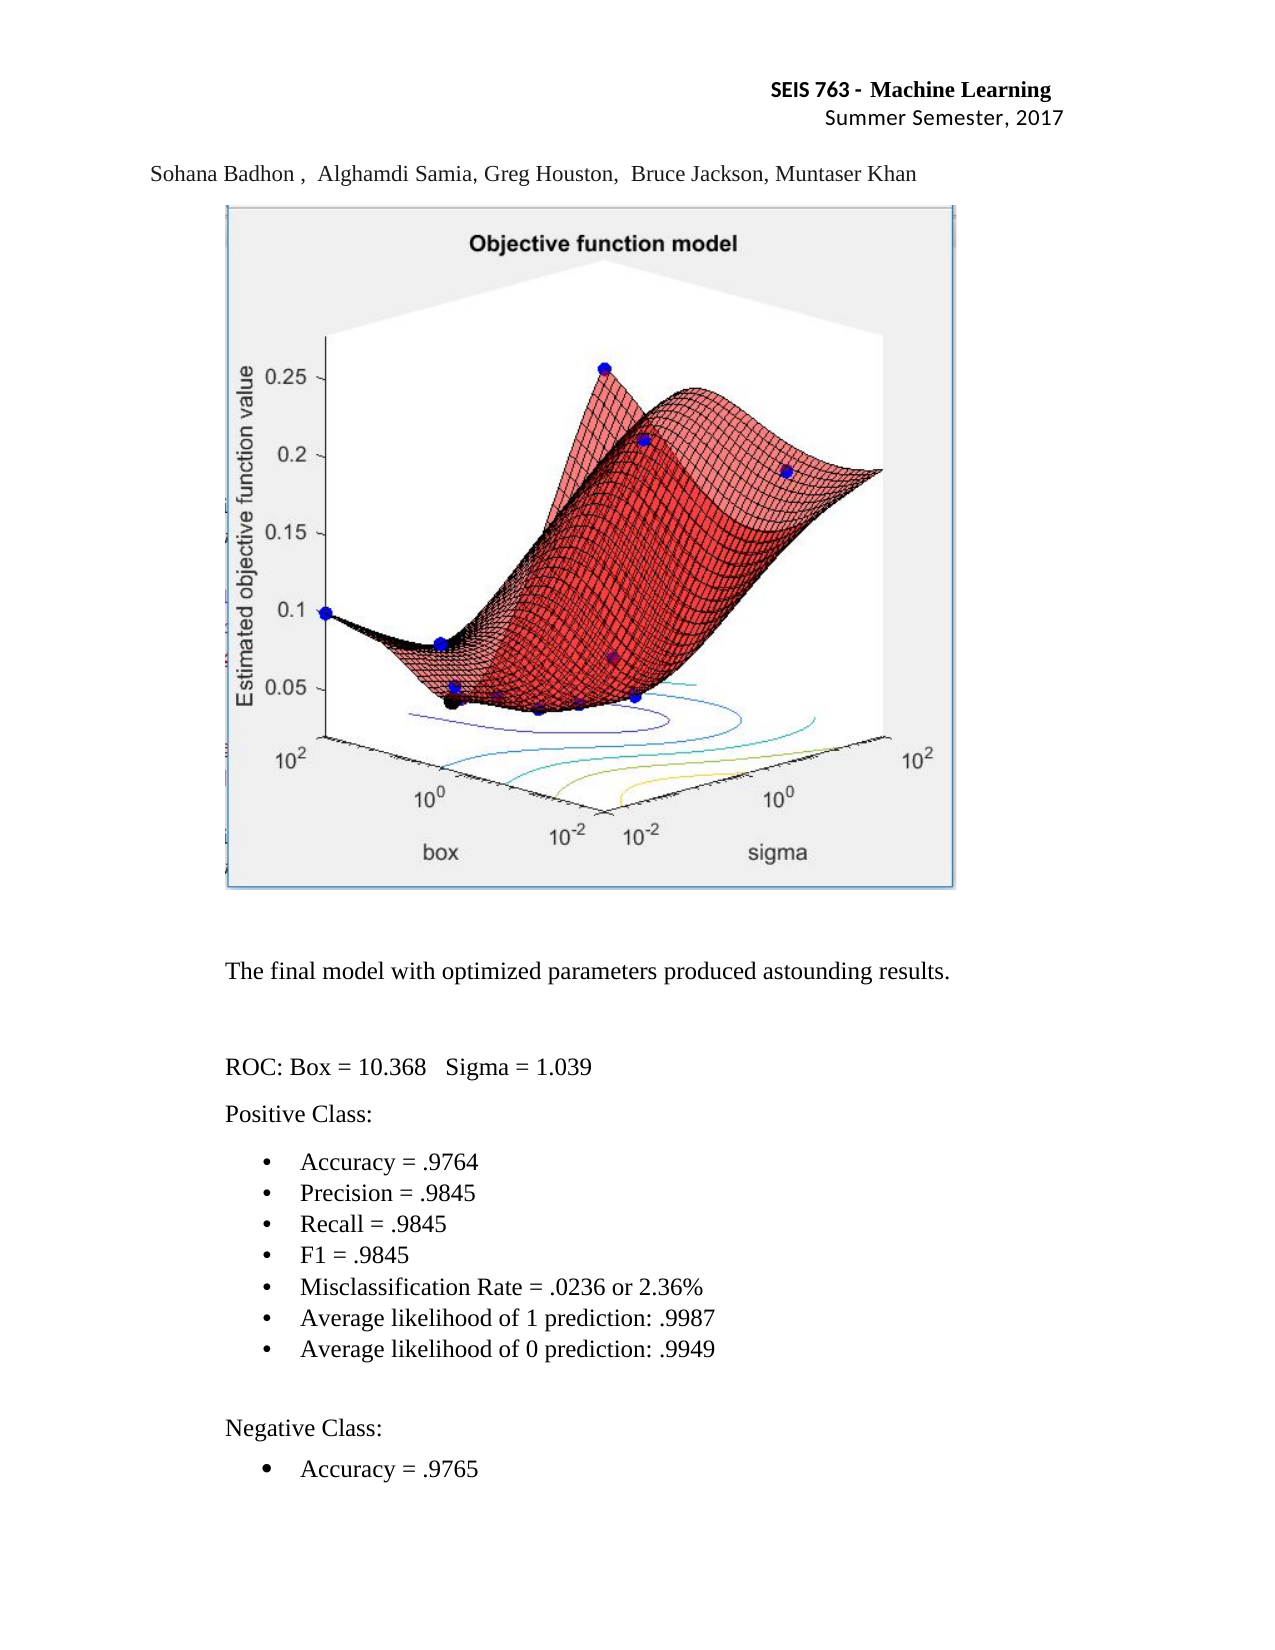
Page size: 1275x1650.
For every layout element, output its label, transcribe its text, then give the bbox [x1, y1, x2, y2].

list Recall = .9845 [262, 1209, 1125, 1238]
list Average likelihood of 0 prediction: .9949 [262, 1334, 1125, 1363]
picture [225, 205, 957, 890]
text Negative Class: [225, 1413, 1125, 1441]
list Precision = .9845 [262, 1178, 1125, 1207]
list F1 = .9845 [262, 1240, 1125, 1269]
list Misclassification Rate = .0236 or 2.36% [262, 1272, 1125, 1300]
text ROC: Box = 10.368 Sigma = 1.039 [225, 1052, 1125, 1080]
list Accuracy = .9764 [262, 1147, 1125, 1176]
text Positive Class: [225, 1099, 1125, 1128]
text The final model with optimized parameters produced astounding results. [225, 956, 1125, 985]
list Accuracy = .9765 [262, 1454, 1125, 1483]
list Average likelihood of 1 prediction: .9987 [262, 1303, 1125, 1332]
